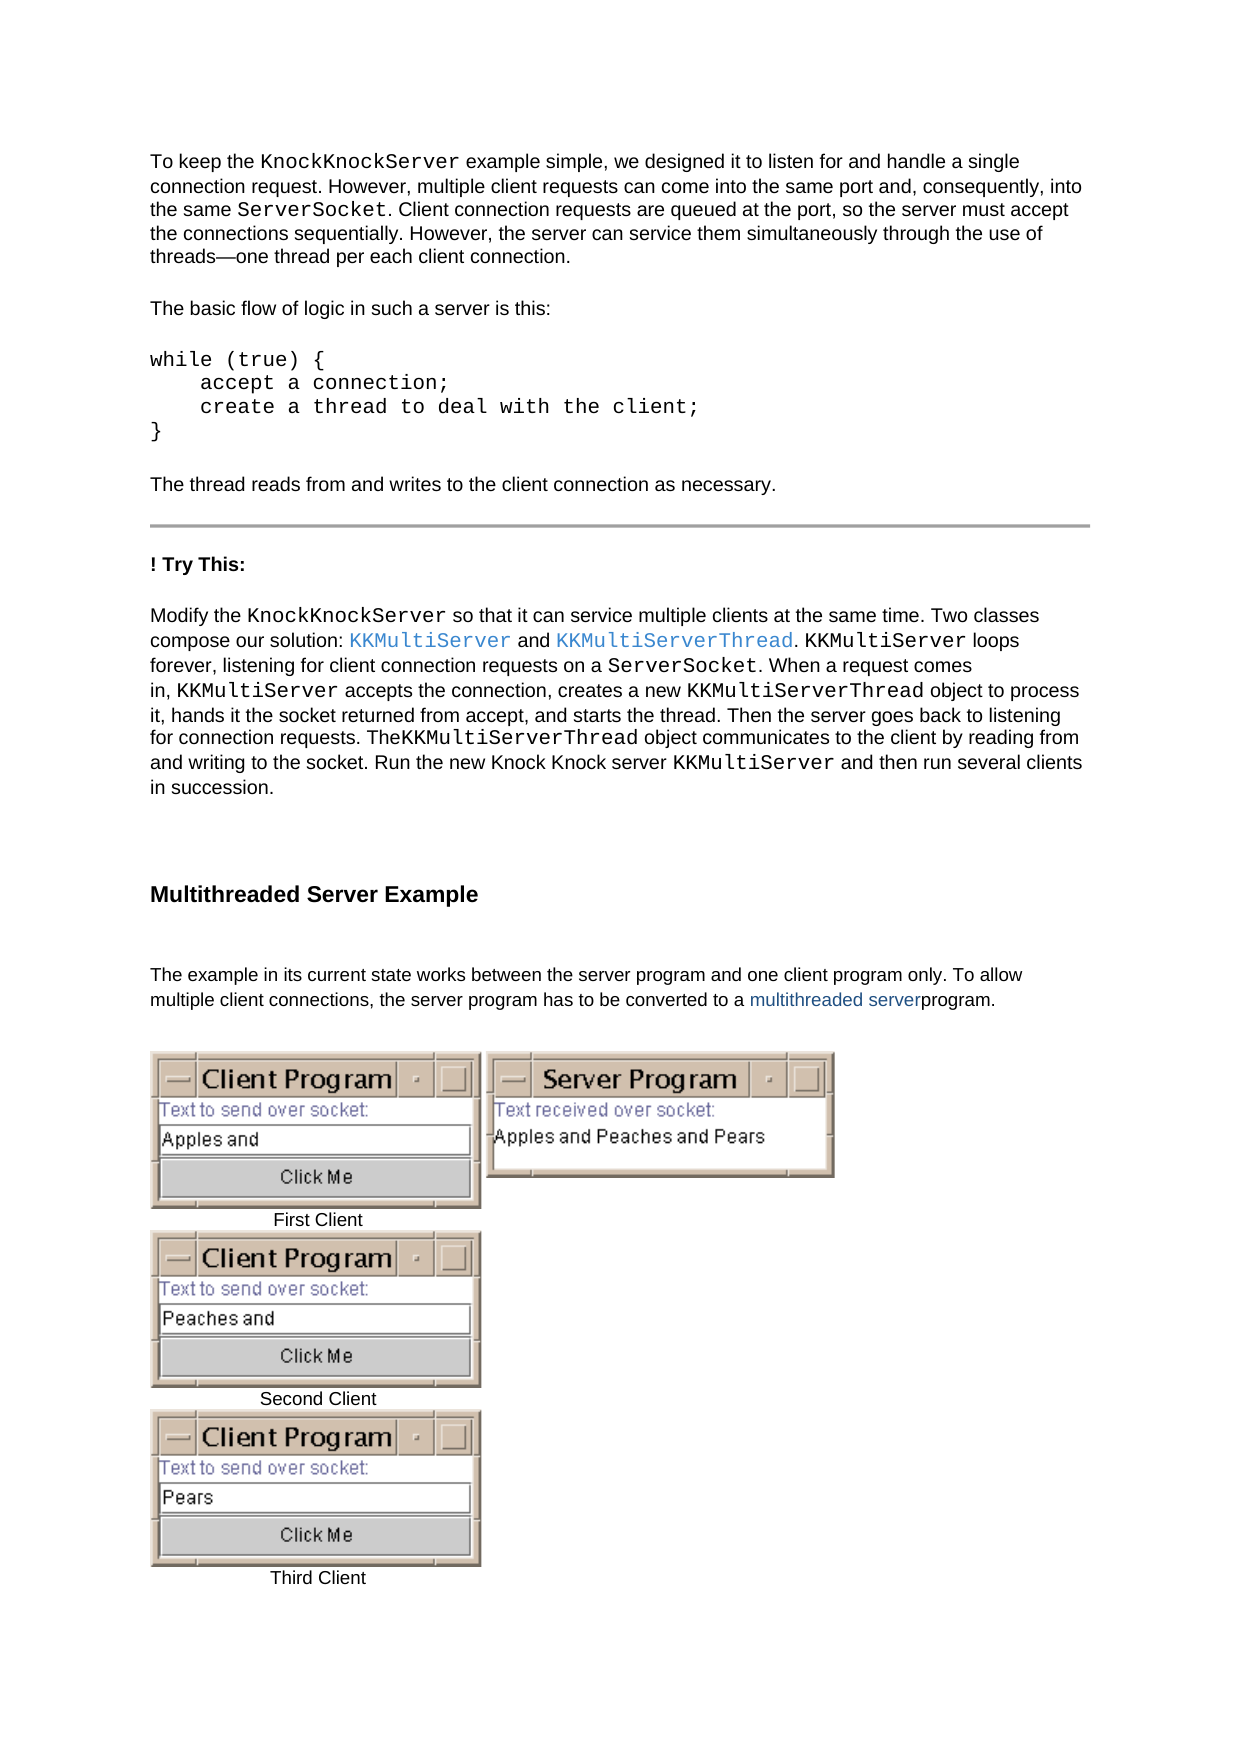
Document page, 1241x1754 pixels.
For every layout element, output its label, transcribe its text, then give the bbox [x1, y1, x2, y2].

text while (true) { [150, 349, 1090, 372]
subtitle Multithreaded Server Example [150, 881, 1090, 907]
text To keep the KnockKnockServer example simple, we designed it to listen for and handle a single connection request. However, multiple client requests can come into the same port and, consequently, into the same ServerSocket. Client connection requests are queued at the port, so the server must accept the connections sequentially. However, the server can service them simultaneously through the use of threads—one thread per each client connection. [150, 150, 1090, 268]
picture [150, 1230, 482, 1388]
picture [150, 1051, 482, 1209]
picture [485, 1051, 835, 1178]
text The example in its current state works between the server program and one client program only. To allow multiple client connections, the server program has to be converted to a multithreaded serverprogram. [150, 961, 1090, 1011]
picture [150, 1409, 482, 1567]
text accept a connection; [150, 372, 1090, 396]
text } [150, 420, 1090, 443]
text The basic flow of logic in such a server is this: [150, 297, 1090, 319]
text create a thread to deal with the client; [150, 396, 1090, 420]
text Modify the KnockKnockServer so that it can service multiple clients at the same time. Two classes compose our solution: KKMultiServer and KKMultiServerThread. KKMultiServer loops forever, listening for client connection requests on a ServerSocket. When a request comes in, KKMultiServer accepts the connection, creates a new KKMultiServerThread object to process it, hands it the socket returned from accept, and starts the thread. Then the server goes back to listening for connection requests. TheKKMultiServerThread object communicates to the client by reading from and writing to the socket. Run the new Knock Knock server KKMultiServer and then run several clients in succession. [150, 604, 1090, 798]
text ! Try This: [150, 552, 1090, 575]
text The thread reads from and writes to the client connection as necessary. [150, 472, 1090, 495]
table_header [486, 1051, 841, 1589]
table_header First Client Second Client Third Client [150, 1051, 486, 1589]
